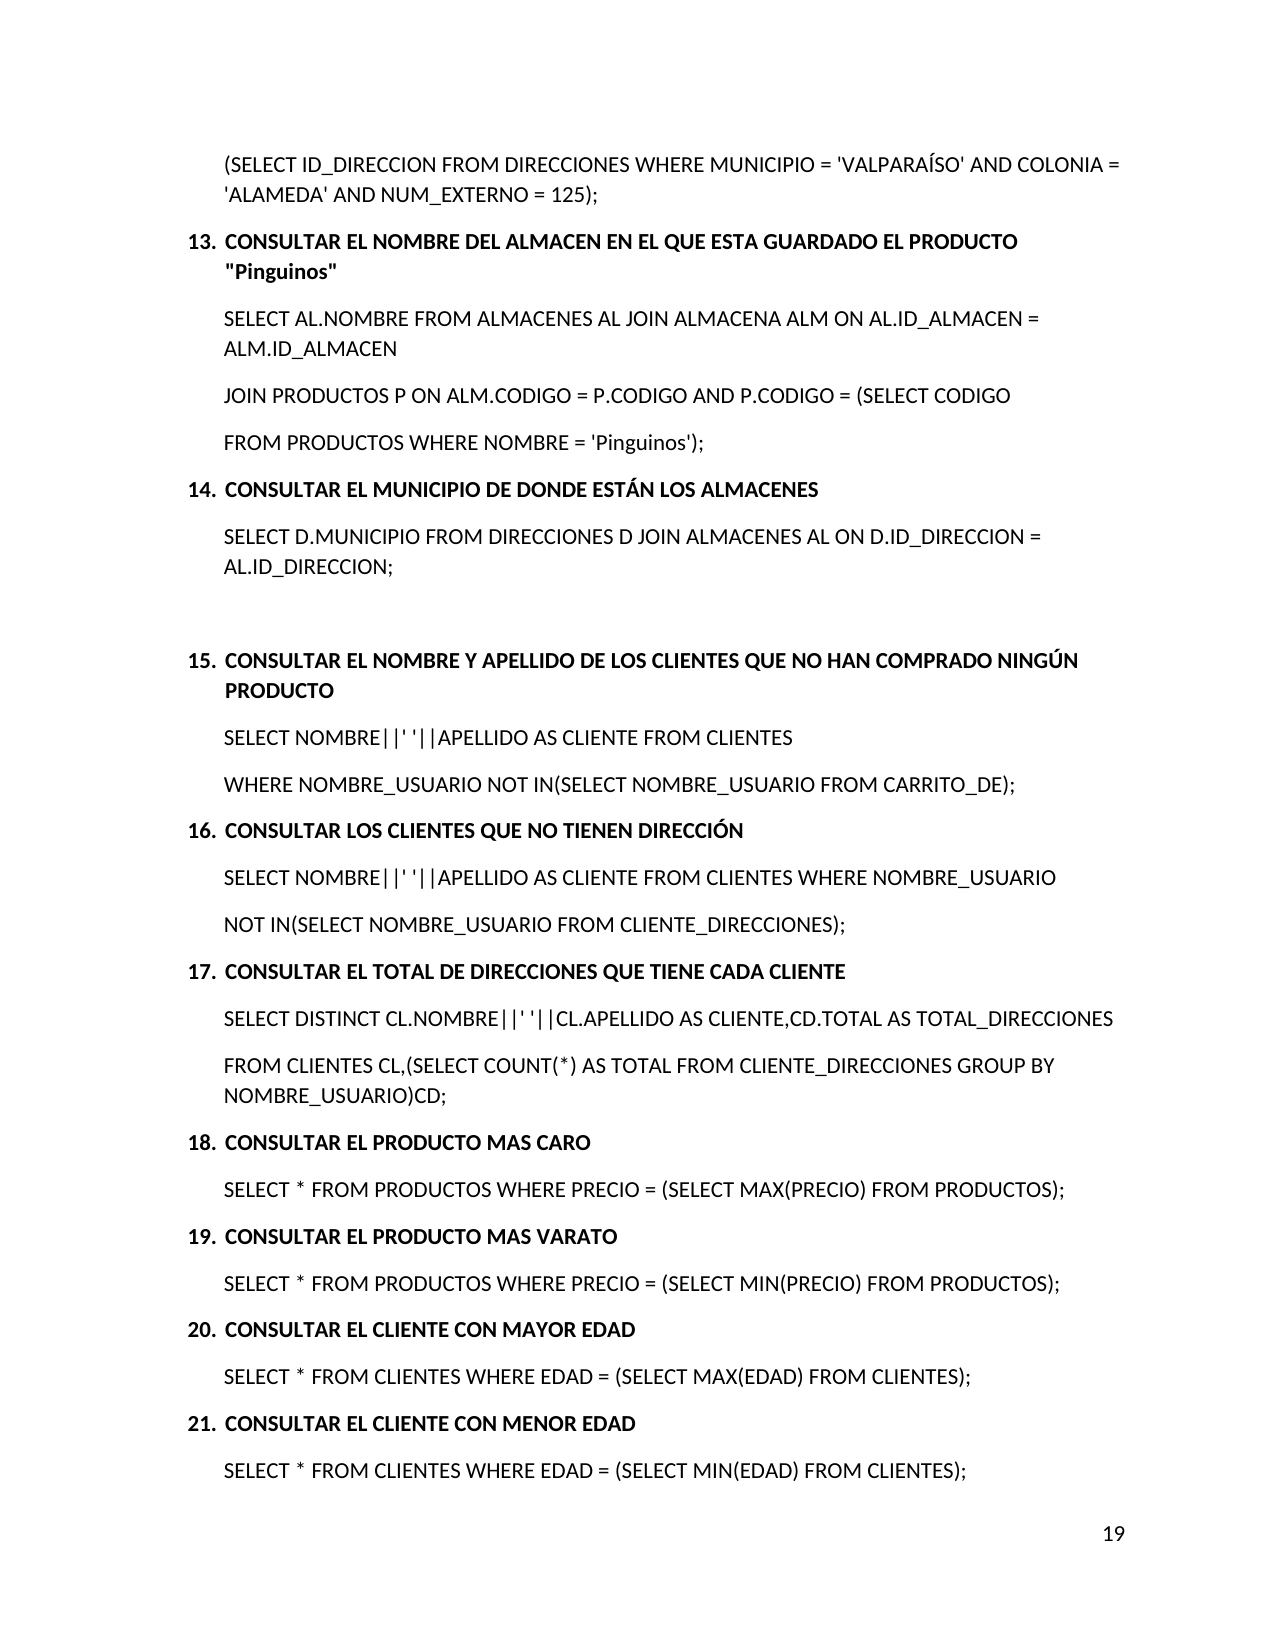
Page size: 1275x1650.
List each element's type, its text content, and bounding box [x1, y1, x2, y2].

text FROM CLIENTES CL,(SELECT COUNT(*) AS TOTAL FROM CLIENTE_DIRECCIONES GROUP BY NOMBRE_USUARIO)CD; [224, 1051, 1125, 1109]
list CONSULTAR EL PRODUCTO MAS CARO [187, 1128, 1125, 1156]
text SELECT NOMBRE||' '||APELLIDO AS CLIENTE FROM CLIENTES [224, 723, 1125, 751]
text WHERE NOMBRE_USUARIO NOT IN(SELECT NOMBRE_USUARIO FROM CARRITO_DE); [224, 770, 1125, 798]
text NOT IN(SELECT NOMBRE_USUARIO FROM CLIENTE_DIRECCIONES); [224, 910, 1125, 938]
list CONSULTAR EL CLIENTE CON MENOR EDAD [187, 1409, 1125, 1437]
text JOIN PRODUCTOS P ON ALM.CODIGO = P.CODIGO AND P.CODIGO = (SELECT CODIGO [224, 381, 1125, 409]
text SELECT * FROM PRODUCTOS WHERE PRECIO = (SELECT MIN(PRECIO) FROM PRODUCTOS); [150, 1269, 1125, 1297]
text SELECT * FROM CLIENTES WHERE EDAD = (SELECT MIN(EDAD) FROM CLIENTES); [150, 1456, 1125, 1484]
list CONSULTAR EL CLIENTE CON MAYOR EDAD [187, 1316, 1125, 1344]
text SELECT * FROM PRODUCTOS WHERE PRECIO = (SELECT MAX(PRECIO) FROM PRODUCTOS); [150, 1175, 1125, 1203]
list CONSULTAR EL MUNICIPIO DE DONDE ESTÁN LOS ALMACENES [187, 475, 1125, 503]
text FROM PRODUCTOS WHERE NOMBRE = 'Pinguinos'); [224, 428, 1125, 456]
text SELECT NOMBRE||' '||APELLIDO AS CLIENTE FROM CLIENTES WHERE NOMBRE_USUARIO [224, 863, 1125, 892]
text (SELECT ID_DIRECCION FROM DIRECCIONES WHERE MUNICIPIO = 'VALPARAÍSO' AND COLONIA = 'ALAMEDA' AND NUM_EXTERNO = 125); [224, 150, 1125, 208]
text SELECT D.MUNICIPIO FROM DIRECCIONES D JOIN ALMACENES AL ON D.ID_DIRECCION = AL.ID_DIRECCION; [224, 522, 1125, 580]
text SELECT DISTINCT CL.NOMBRE||' '||CL.APELLIDO AS CLIENTE,CD.TOTAL AS TOTAL_DIRECCIONES [224, 1004, 1125, 1032]
list CONSULTAR EL TOTAL DE DIRECCIONES QUE TIENE CADA CLIENTE [187, 957, 1125, 985]
list CONSULTAR LOS CLIENTES QUE NO TIENEN DIRECCIÓN [187, 817, 1125, 845]
list CONSULTAR EL NOMBRE Y APELLIDO DE LOS CLIENTES QUE NO HAN COMPRADO NINGÚN PRODUCTO [187, 646, 1125, 704]
list CONSULTAR EL NOMBRE DEL ALMACEN EN EL QUE ESTA GUARDADO EL PRODUCTO "Pinguinos" [187, 227, 1125, 285]
text SELECT AL.NOMBRE FROM ALMACENES AL JOIN ALMACENA ALM ON AL.ID_ALMACEN = ALM.ID_ALMACEN [224, 304, 1125, 362]
list CONSULTAR EL PRODUCTO MAS VARATO [187, 1222, 1125, 1250]
text SELECT * FROM CLIENTES WHERE EDAD = (SELECT MAX(EDAD) FROM CLIENTES); [150, 1362, 1125, 1391]
